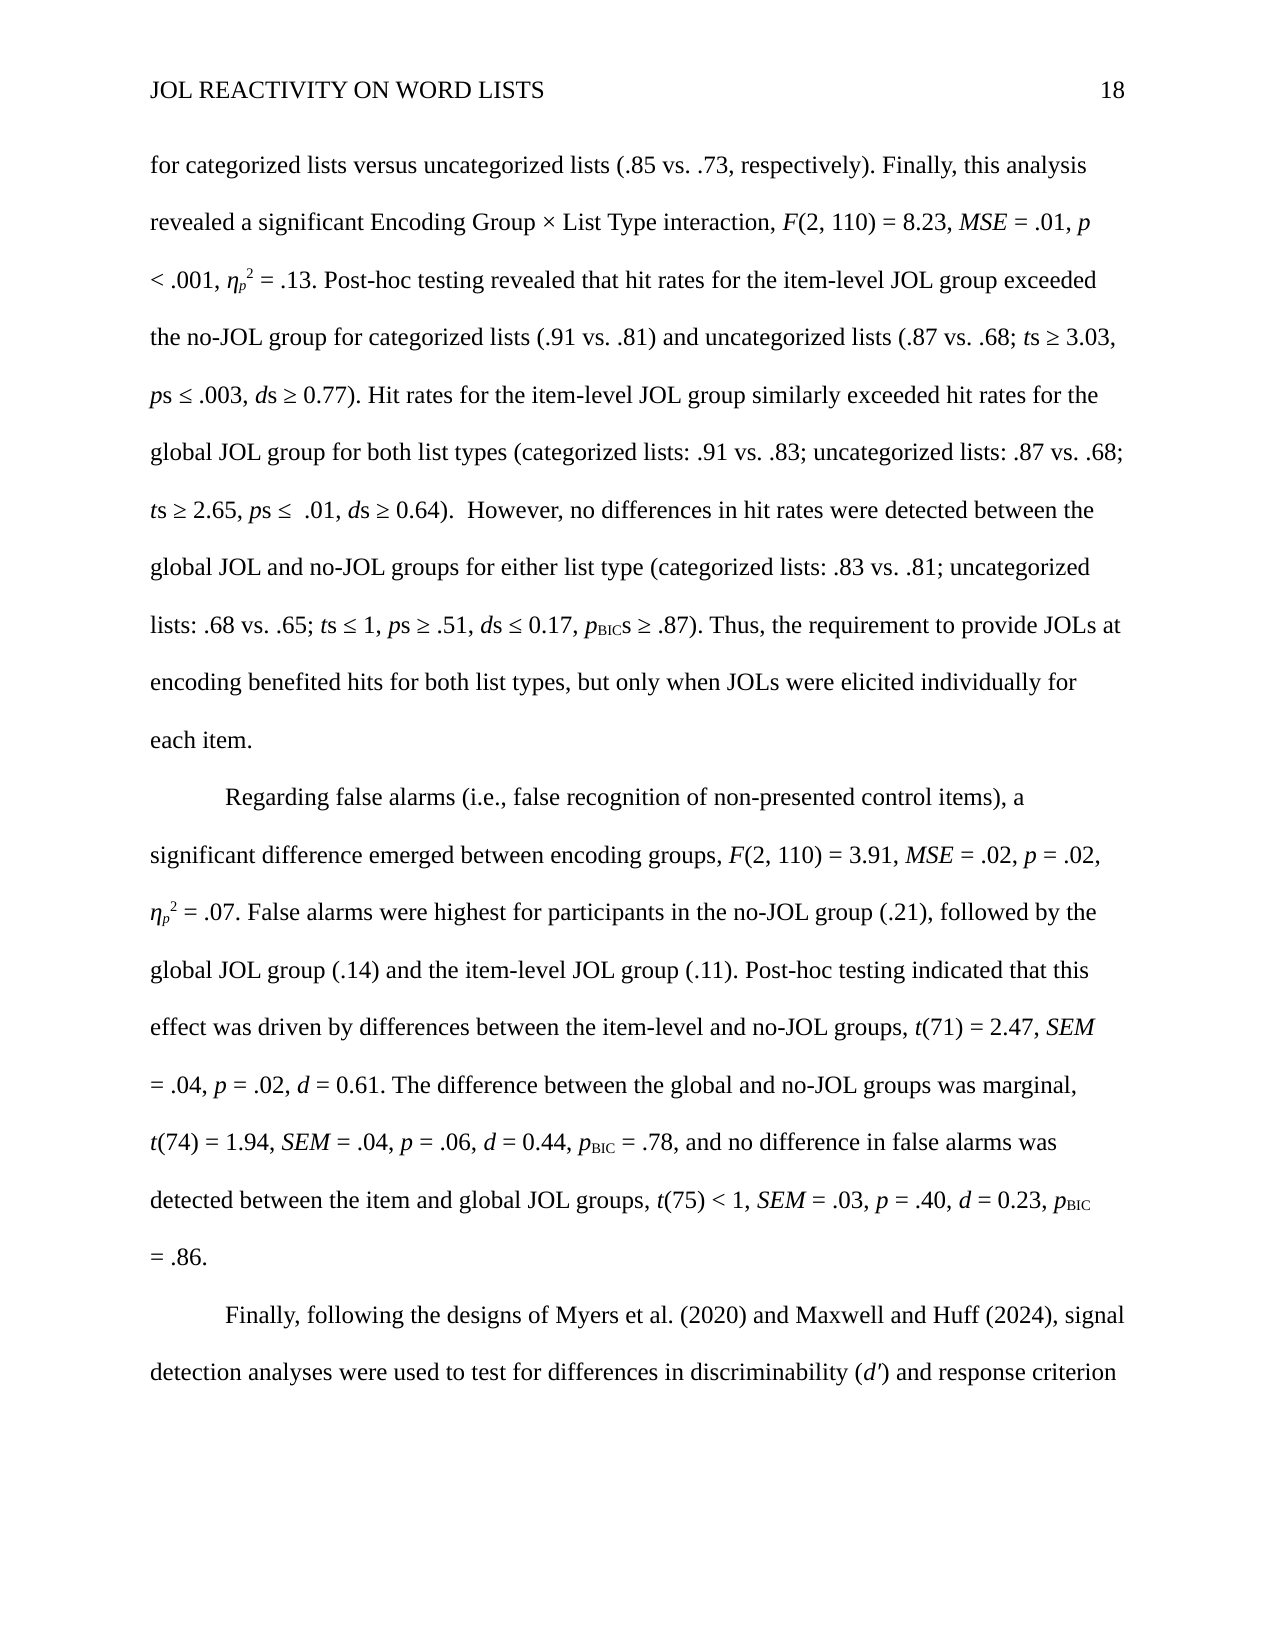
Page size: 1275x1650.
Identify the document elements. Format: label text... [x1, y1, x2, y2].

text Regarding false alarms (i.e., false recognition of non-presented control items), a significant difference emerged between encoding groups, F(2, 110) = 3.91, MSE = .02, p = .02, ηp2 = .07. False alarms were highest for participants in the no-JOL group (.21), followed by the global JOL group (.14) and the item-level JOL group (.11). Post-hoc testing indicated that this effect was driven by differences between the item-level and no-JOL groups, t(71) = 2.47, SEM = .04, p = .02, d = 0.61. The difference between the global and no-JOL groups was marginal, t(74) = 1.94, SEM = .04, p = .06, d = 0.44, pBIC = .78, and no difference in false alarms was detected between the item and global JOL groups, t(75) < 1, SEM = .03, p = .40, d = 0.23, pBIC = .86. [150, 782, 1125, 1271]
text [150, 150, 1125, 754]
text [150, 1300, 1125, 1386]
